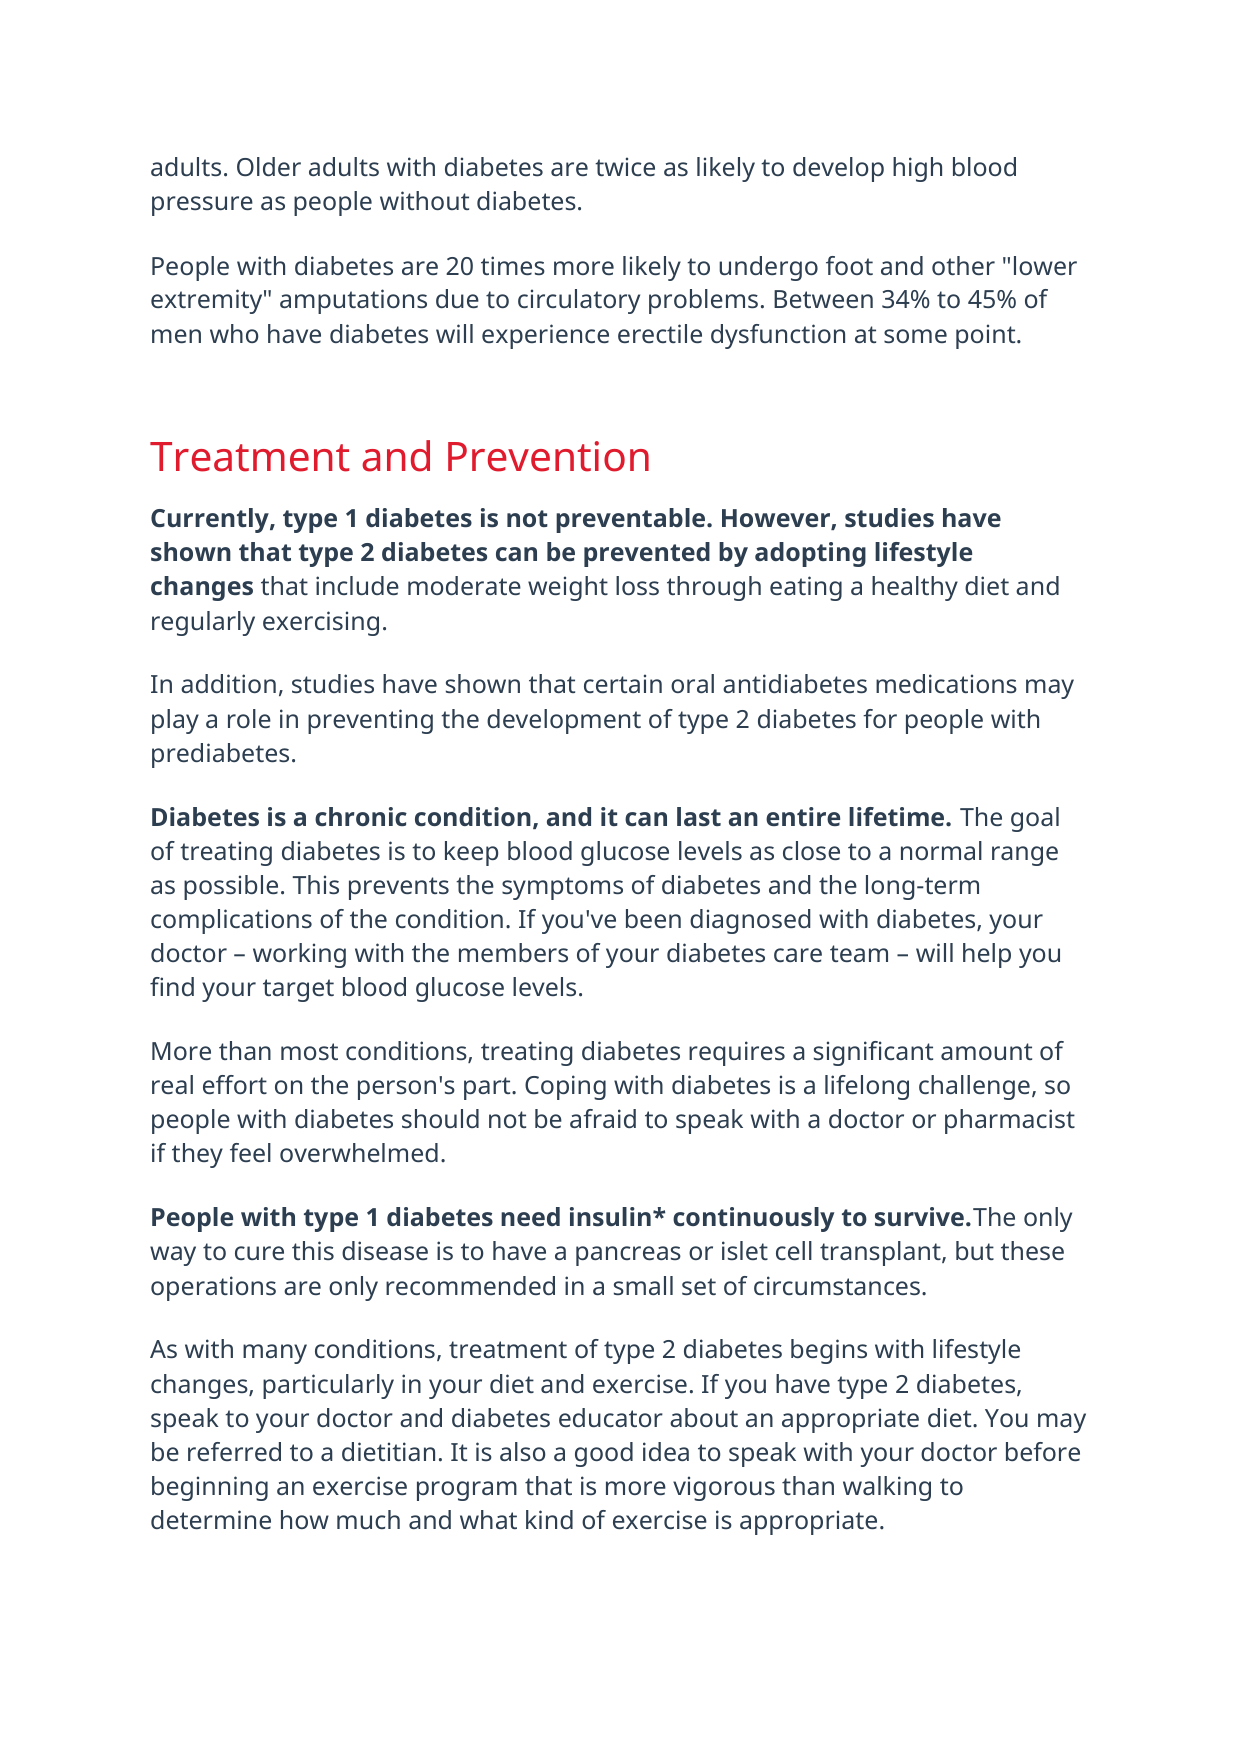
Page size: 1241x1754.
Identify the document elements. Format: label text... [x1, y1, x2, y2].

text In addition, studies have shown that certain oral antidiabetes medications may play a role in preventing the development of type 2 diabetes for people with prediabetes. [150, 667, 1090, 769]
text Diabetes is a chronic condition, and it can last an entire lifetime. The goal of treating diabetes is to keep blood glucose levels as close to a normal range as possible. This prevents the symptoms of diabetes and the long-term complications of the condition. If you've been diagnosed with diabetes, your doctor – working with the members of your diabetes care team – will help you find your target blood glucose levels. [150, 799, 1090, 1004]
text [150, 150, 1090, 218]
text Currently, type 1 diabetes is not preventable. However, studies have shown that type 2 diabetes can be prevented by adopting lifestyle changes that include moderate weight loss through eating a healthy diet and regularly exercising. [150, 501, 1090, 637]
text People with diabetes are 20 times more likely to undergo foot and other "lower extremity" amputations due to circulatory problems. Between 34% to 45% of men who have diabetes will experience erectile dysfunction at some point. [150, 248, 1090, 350]
text As with many conditions, treatment of type 2 diabetes begins with lifestyle changes, particularly in your diet and exercise. If you have type 2 diabetes, speak to your doctor and diabetes educator about an appropriate diet. You may be referred to a dietitian. It is also a good idea to speak with your doctor before beginning an exercise program that is more vigorous than walking to determine how much and what kind of exercise is appropriate. [150, 1332, 1090, 1537]
subtitle Treatment and Prevention [150, 428, 1090, 484]
text People with type 1 diabetes need insulin* continuously to survive.The only way to cure this disease is to have a pancreas or islet cell transplant, but these operations are only recommended in a small set of circumstances. [150, 1200, 1090, 1302]
text More than most conditions, treating diabetes requires a significant amount of real effort on the person's part. Coping with diabetes is a lifelong challenge, so people with diabetes should not be afraid to speak with a doctor or pharmacist if they feel overwhelmed. [150, 1034, 1090, 1170]
